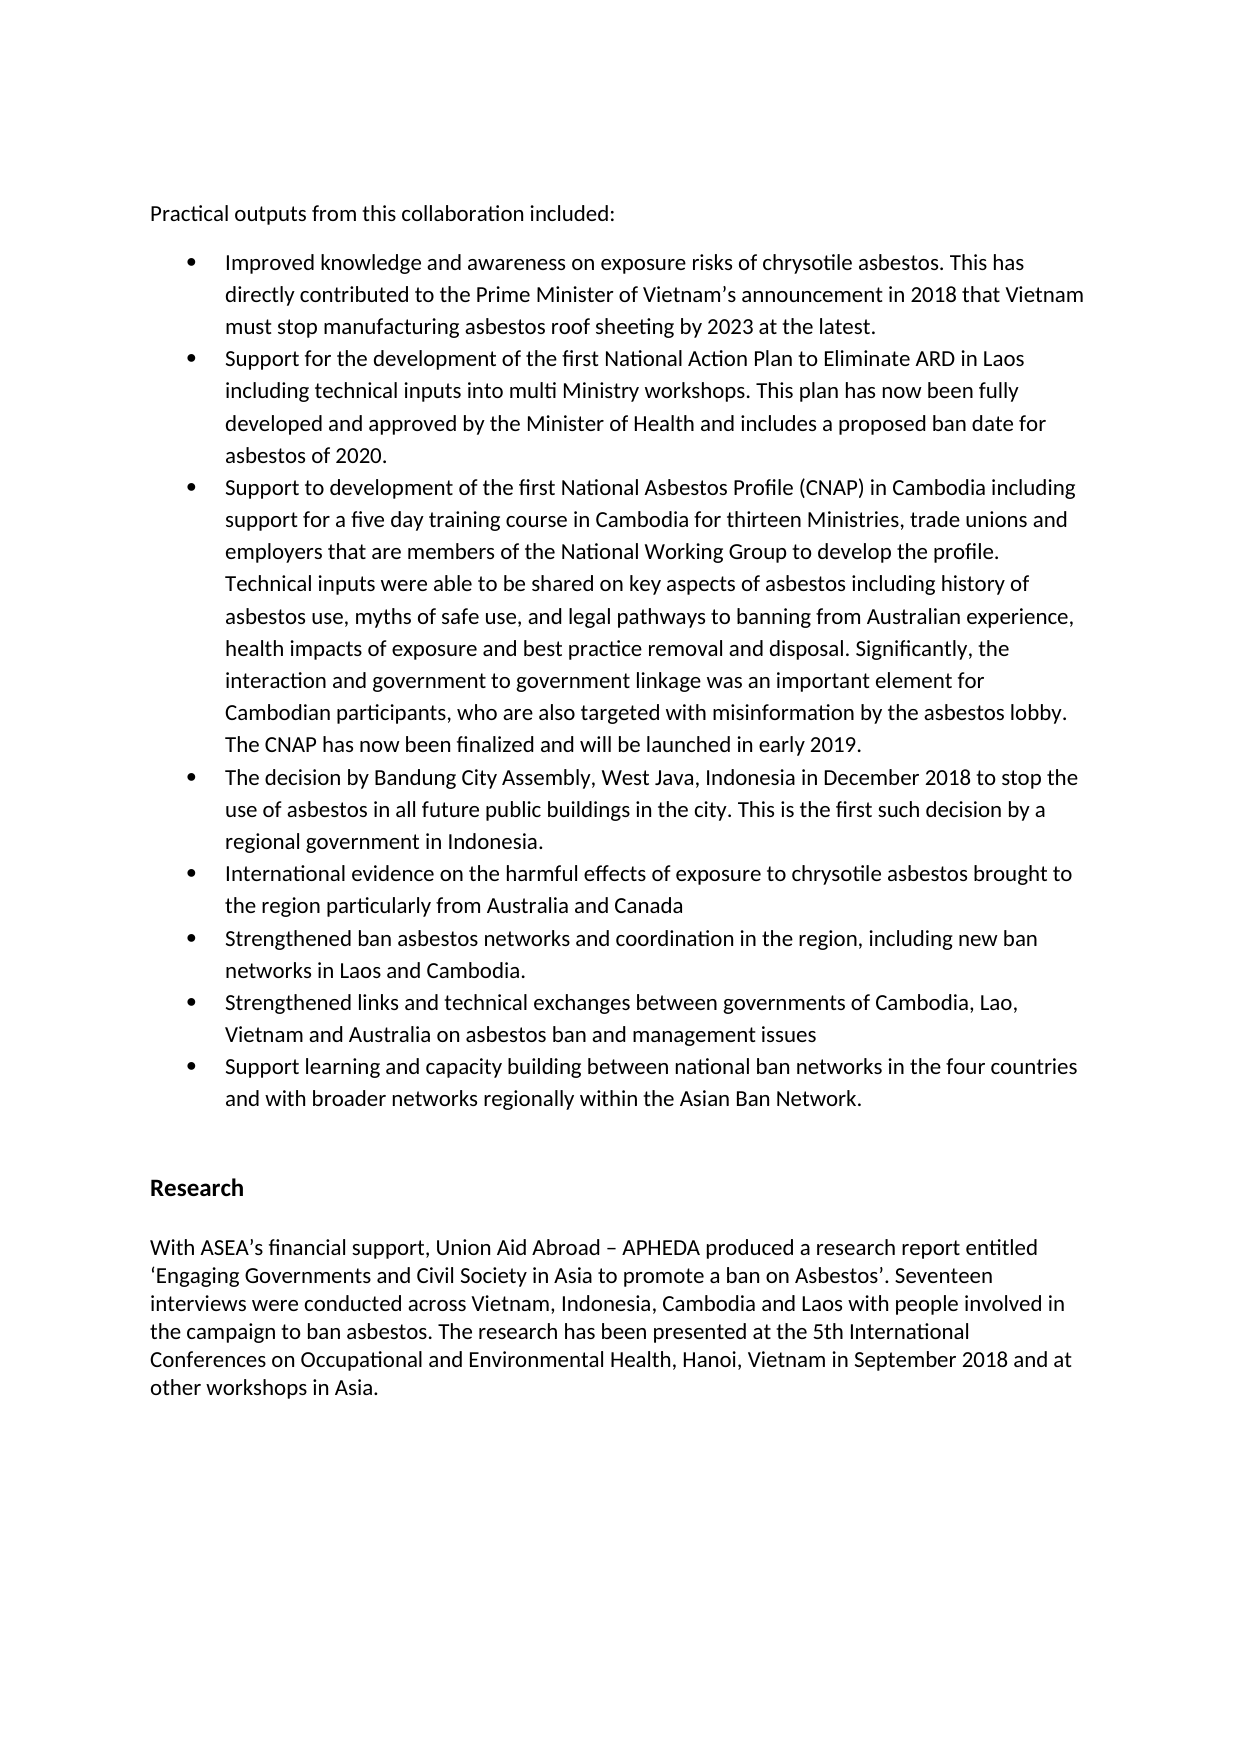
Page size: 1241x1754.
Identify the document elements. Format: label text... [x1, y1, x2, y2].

list Support for the development of the first National Action Plan to Eliminate ARD in Laos including technical inputs into multi Ministry workshops. This plan has now been fully developed and approved by the Minister of Health and includes a proposed ban date for asbestos of 2020. [187, 344, 1090, 469]
list Strengthened ban asbestos networks and coordination in the region, including new ban networks in Laos and Cambodia. [187, 924, 1090, 984]
text Practical outputs from this collaboration included: [150, 199, 1090, 227]
list Support to development of the first National Asbestos Profile (CNAP) in Cambodia including support for a five day training course in Cambodia for thirteen Ministries, trade unions and employers that are members of the National Working Group to develop the profile. Technical inputs were able to be shared on key aspects of asbestos including history of asbestos use, myths of safe use, and legal pathways to banning from Australian experience, health impacts of exposure and best practice removal and disposal. Significantly, the interaction and government to government linkage was an important element for Cambodian participants, who are also targeted with misinformation by the asbestos lobby. The CNAP has now been finalized and will be launched in early 2019. [187, 473, 1090, 758]
text With ASEA’s financial support, Union Aid Abroad – APHEDA produced a research report entitled ‘Engaging Governments and Civil Society in Asia to promote a ban on Asbestos’. Seventeen interviews were conducted across Vietnam, Indonesia, Cambodia and Laos with people involved in the campaign to ban asbestos. The research has been presented at the 5th International Conferences on Occupational and Environmental Health, Hanoi, Vietnam in September 2018 and at other workshops in Asia. [150, 1233, 1090, 1401]
list Improved knowledge and awareness on exposure risks of chrysotile asbestos. This has directly contributed to the Prime Minister of Vietnam’s announcement in 2018 that Vietnam must stop manufacturing asbestos roof sheeting by 2023 at the latest. [187, 248, 1090, 340]
list Support learning and capacity building between national ban networks in the four countries and with broader networks regionally within the Asian Ban Network. [187, 1052, 1090, 1113]
list International evidence on the harmful effects of exposure to chrysotile asbestos brought to the region particularly from Australia and Canada [187, 859, 1090, 919]
list The decision by Bandung City Assembly, West Java, Indonesia in December 2018 to stop the use of asbestos in all future public buildings in the city. This is the first such decision by a regional government in Indonesia. [187, 763, 1090, 855]
text Research [150, 1172, 1090, 1202]
list Strengthened links and technical exchanges between governments of Cambodia, Lao, Vietnam and Australia on asbestos ban and management issues [187, 988, 1090, 1048]
